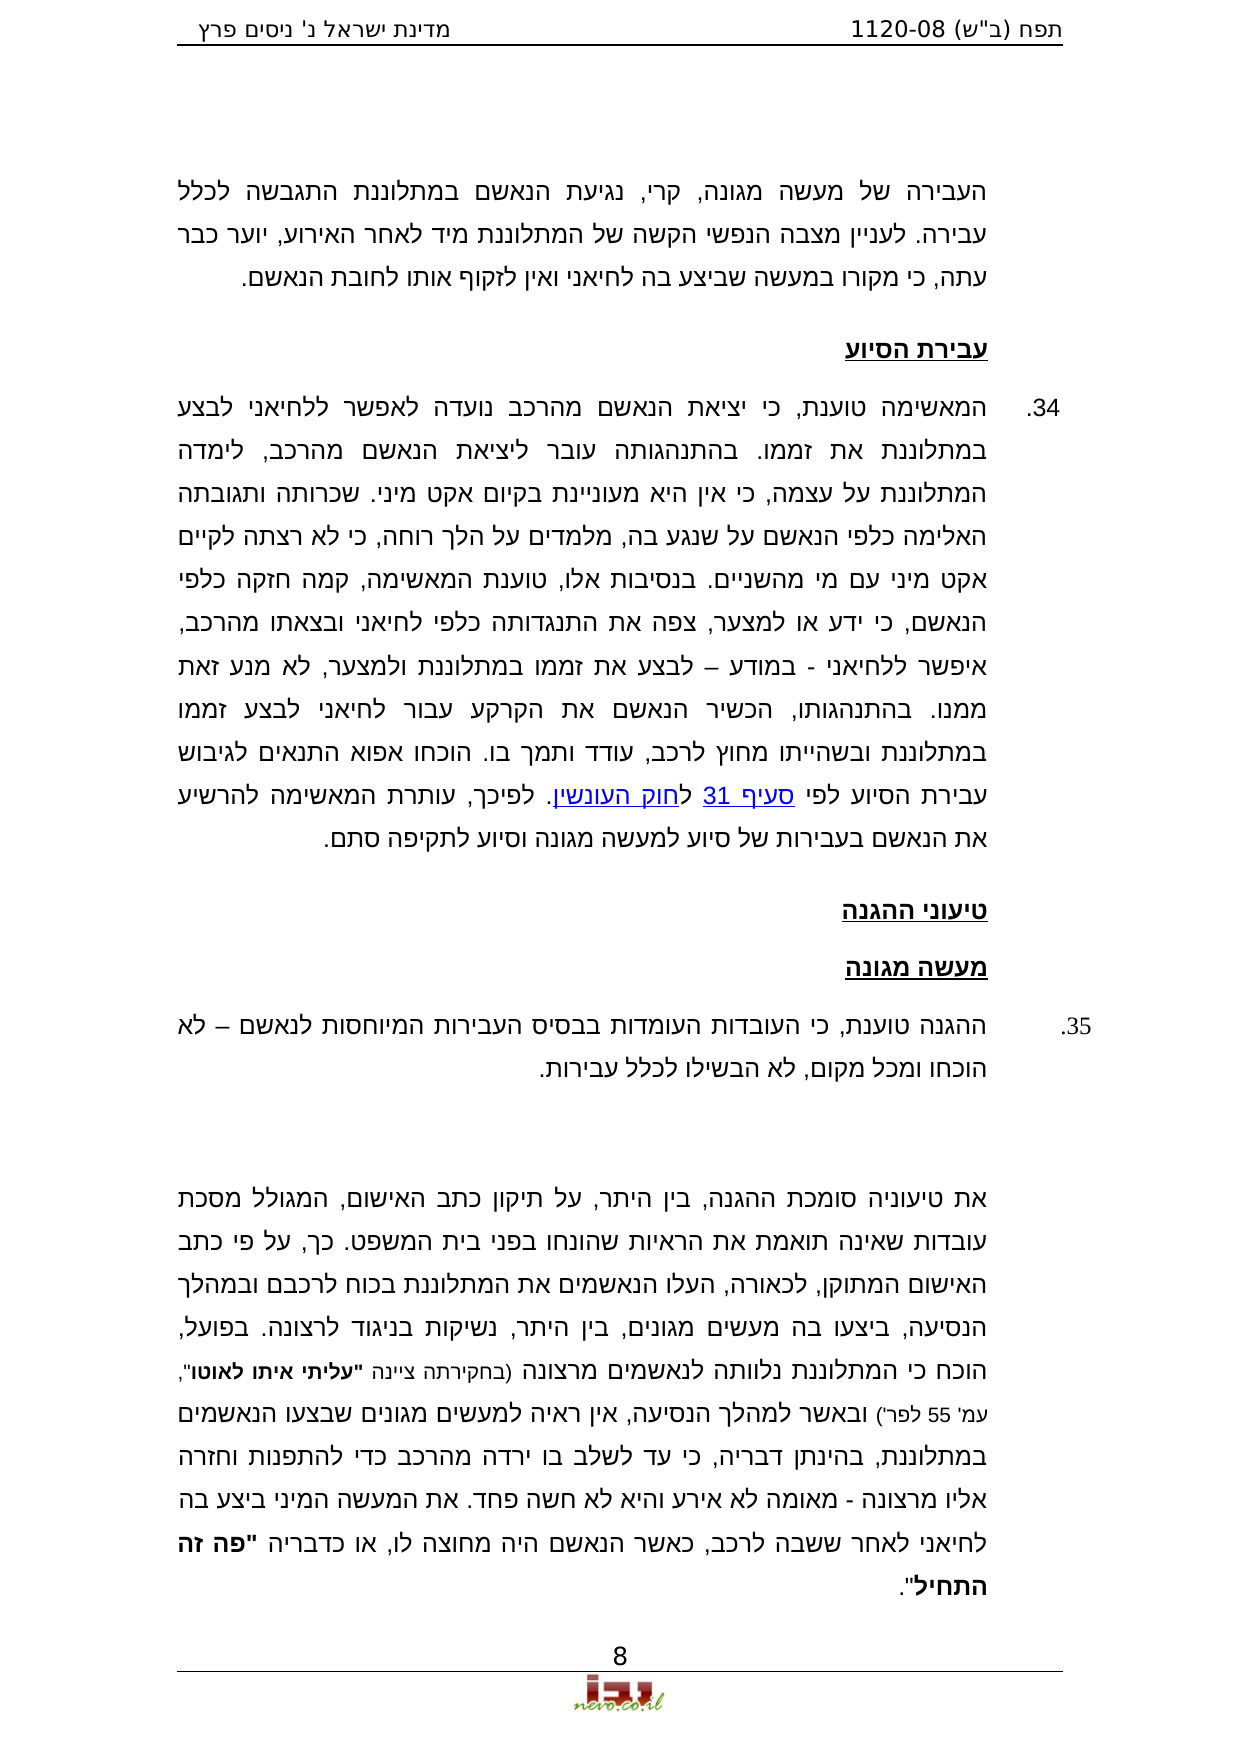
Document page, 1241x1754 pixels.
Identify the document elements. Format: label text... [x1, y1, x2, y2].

text את טיעוניה סומכת ההגנה, בין היתר, על תיקון כתב האישום, המגולל מסכת עובדות שאינה תואמת את הראיות שהונחו בפני בית המשפט. כך, על פי כתב האישום המתוקן, לכאורה, העלו הנאשמים את המתלוננת בכוח לרכבם ובמהלך הנסיעה, ביצעו בה מעשים מגונים, בין היתר, נשיקות בניגוד לרצונה. בפועל, הוכח כי המתלוננת נלוותה לנאשמים מרצונה (בחקירתה ציינה "עליתי איתו לאוטו", עמ' 55 לפר') ובאשר למהלך הנסיעה, אין ראיה למעשים מגונים שבצעו הנאשמים במתלוננת, בהינתן דבריה, כי עד לשלב בו ירדה מהרכב כדי להתפנות וחזרה אליו מרצונה - מאומה לא אירע והיא לא חשה פחד. את המעשה המיני ביצע בה לחיאני לאחר ששבה לרכב, כאשר הנאשם היה מחוצה לו, או כדבריה "פה זה התחיל". [177, 1183, 988, 1600]
text טיעוני ההגנה [177, 896, 1060, 925]
text מעשה מגונה [177, 953, 1060, 982]
text עבירת הסיוע [177, 335, 1060, 364]
text 34. המאשימה טוענת, כי יציאת הנאשם מהרכב נועדה לאפשר ללחיאני לבצע במתלוננת את זממו. בהתנהגותה עובר ליציאת הנאשם מהרכב, לימדה המתלוננת על עצמה, כי אין היא מעוניינת בקיום אקט מיני. שכרותה ותגובתה האלימה כלפי הנאשם על שנגע בה, מלמדים על הלך רוחה, כי לא רצתה לקיים אקט מיני עם מי מהשניים. בנסיבות אלו, טוענת המאשימה, קמה חזקה כלפי הנאשם, כי ידע או למצער, צפה את התנגדותה כלפי לחיאני ובצאתו מהרכב, איפשר ללחיאני - במודע – לבצע את זממו במתלוננת ולמצער, לא מנע זאת ממנו. בהתנהגותו, הכשיר הנאשם את הקרקע עבור לחיאני לבצע זממו במתלוננת ובשהייתו מחוץ לרכב, עודד ותמך בו. הוכחו אפוא התנאים לגיבוש עבירת הסיוע לפי סעיף 31 לחוק העונשין. לפיכך, עותרת המאשימה להרשיע את הנאשם בעבירות של סיוע למעשה מגונה וסיוע לתקיפה סתם. [177, 393, 1060, 853]
list ההגנה טוענת, כי העובדות העומדות בבסיס העבירות המיוחסות לנאשם – לא הוכחו ומכל מקום, לא הבשילו לכלל עבירות. [177, 1011, 1060, 1083]
picture [574, 1674, 666, 1712]
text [177, 177, 1060, 292]
